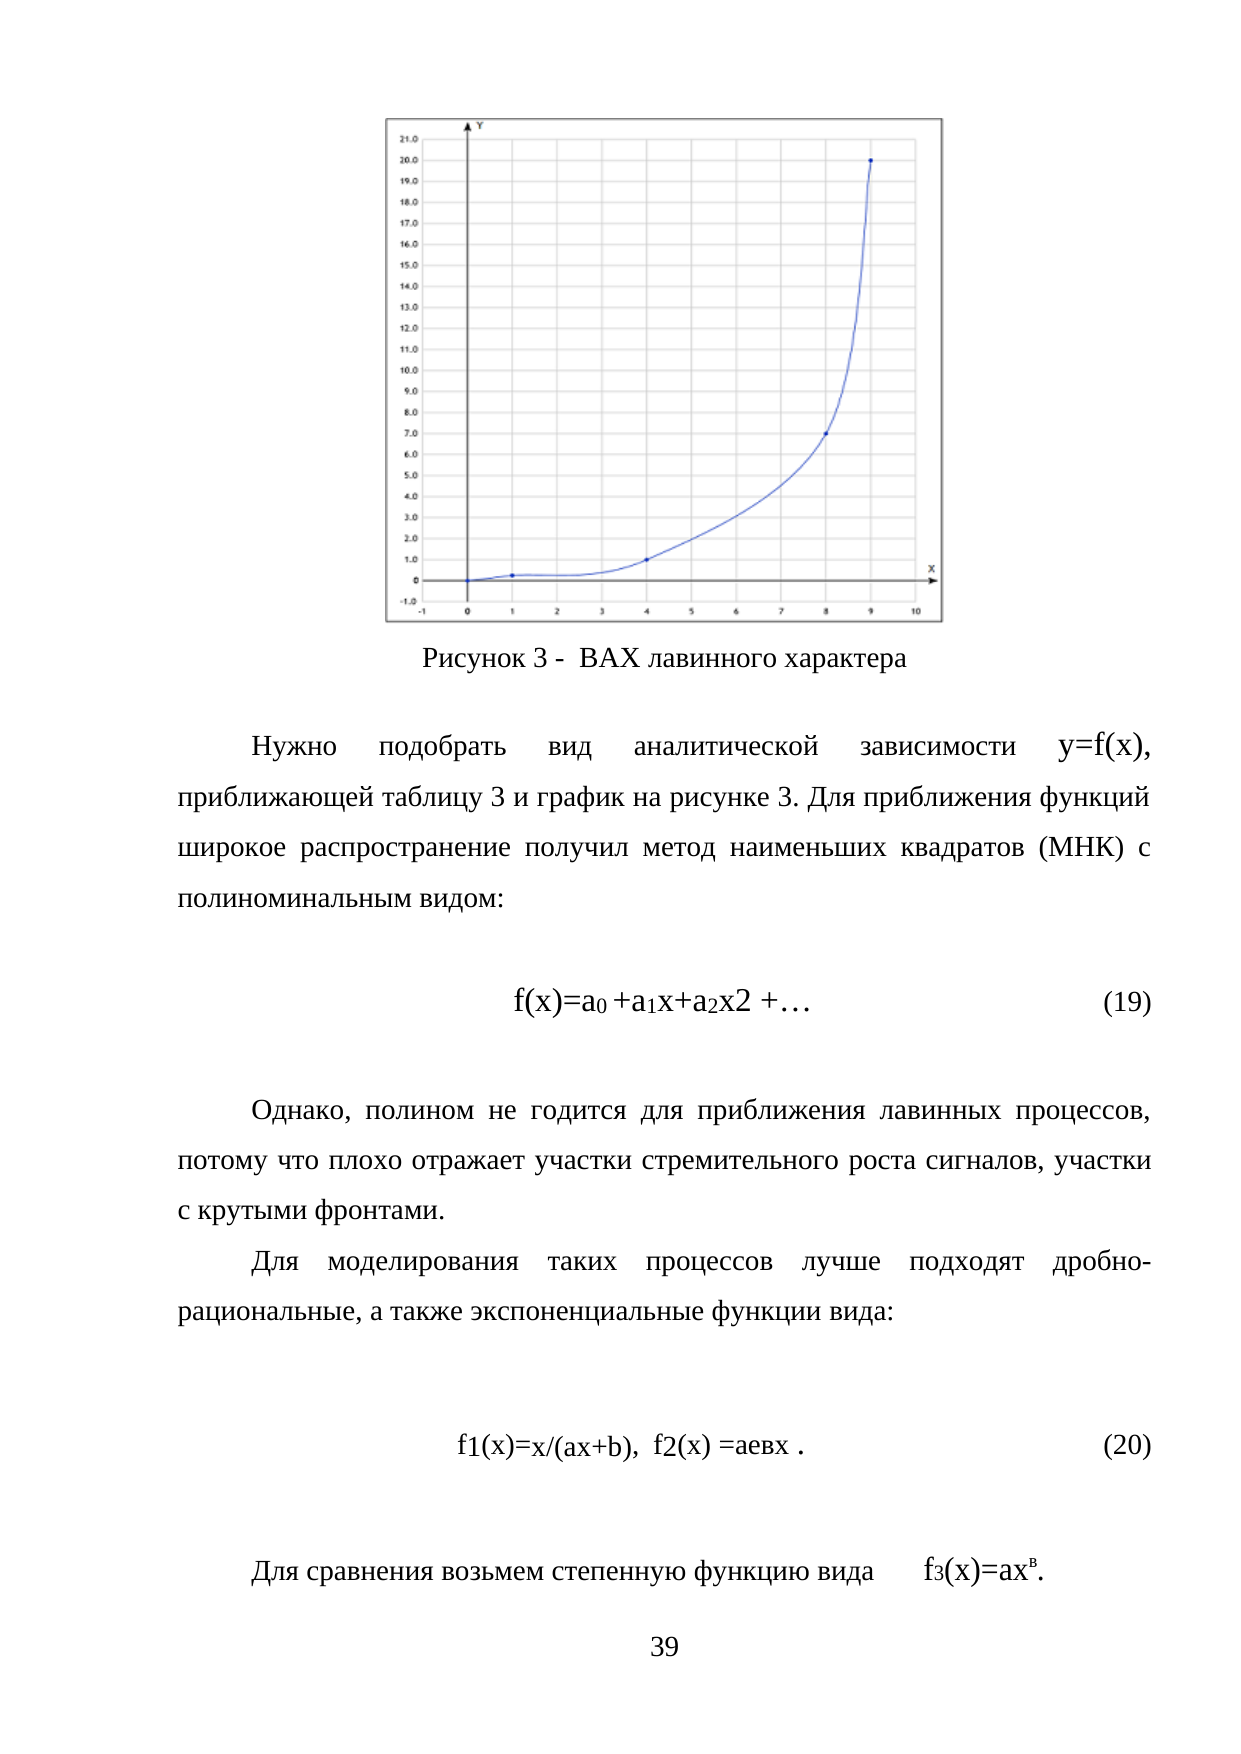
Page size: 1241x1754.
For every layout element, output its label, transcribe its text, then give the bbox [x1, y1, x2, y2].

text Рисунок 3 - ВАХ лавинного характера [177, 640, 1152, 674]
text Для моделирования таких процессов лучше подходят дробно- рациональные, а также экспоненциальные функции вида: [177, 1243, 1152, 1327]
text Для сравнения возьмем степенную функцию вида f3(x)=ахв. [177, 1549, 1152, 1588]
text f1(x)=x/(ax+b), f2(x) =аевх . (20) [269, 1421, 1152, 1466]
text f(x)=a0 +a1x+a2х2 +… (19) [183, 981, 1152, 1021]
text Однако, полином не годится для приближения лавинных процессов, потому что плохо отражает участки стремительного роста сигналов, участки с крутыми фронтами. [177, 1092, 1152, 1226]
picture [385, 118, 944, 624]
text Нужно подобрать вид аналитической зависимости у=f(х), приближающей таблицу 3 и график на рисунке 3. Для приближения функций широкое распространение получил метод наименьших квадратов (МНК) с полиноминальным видом: [177, 724, 1152, 913]
